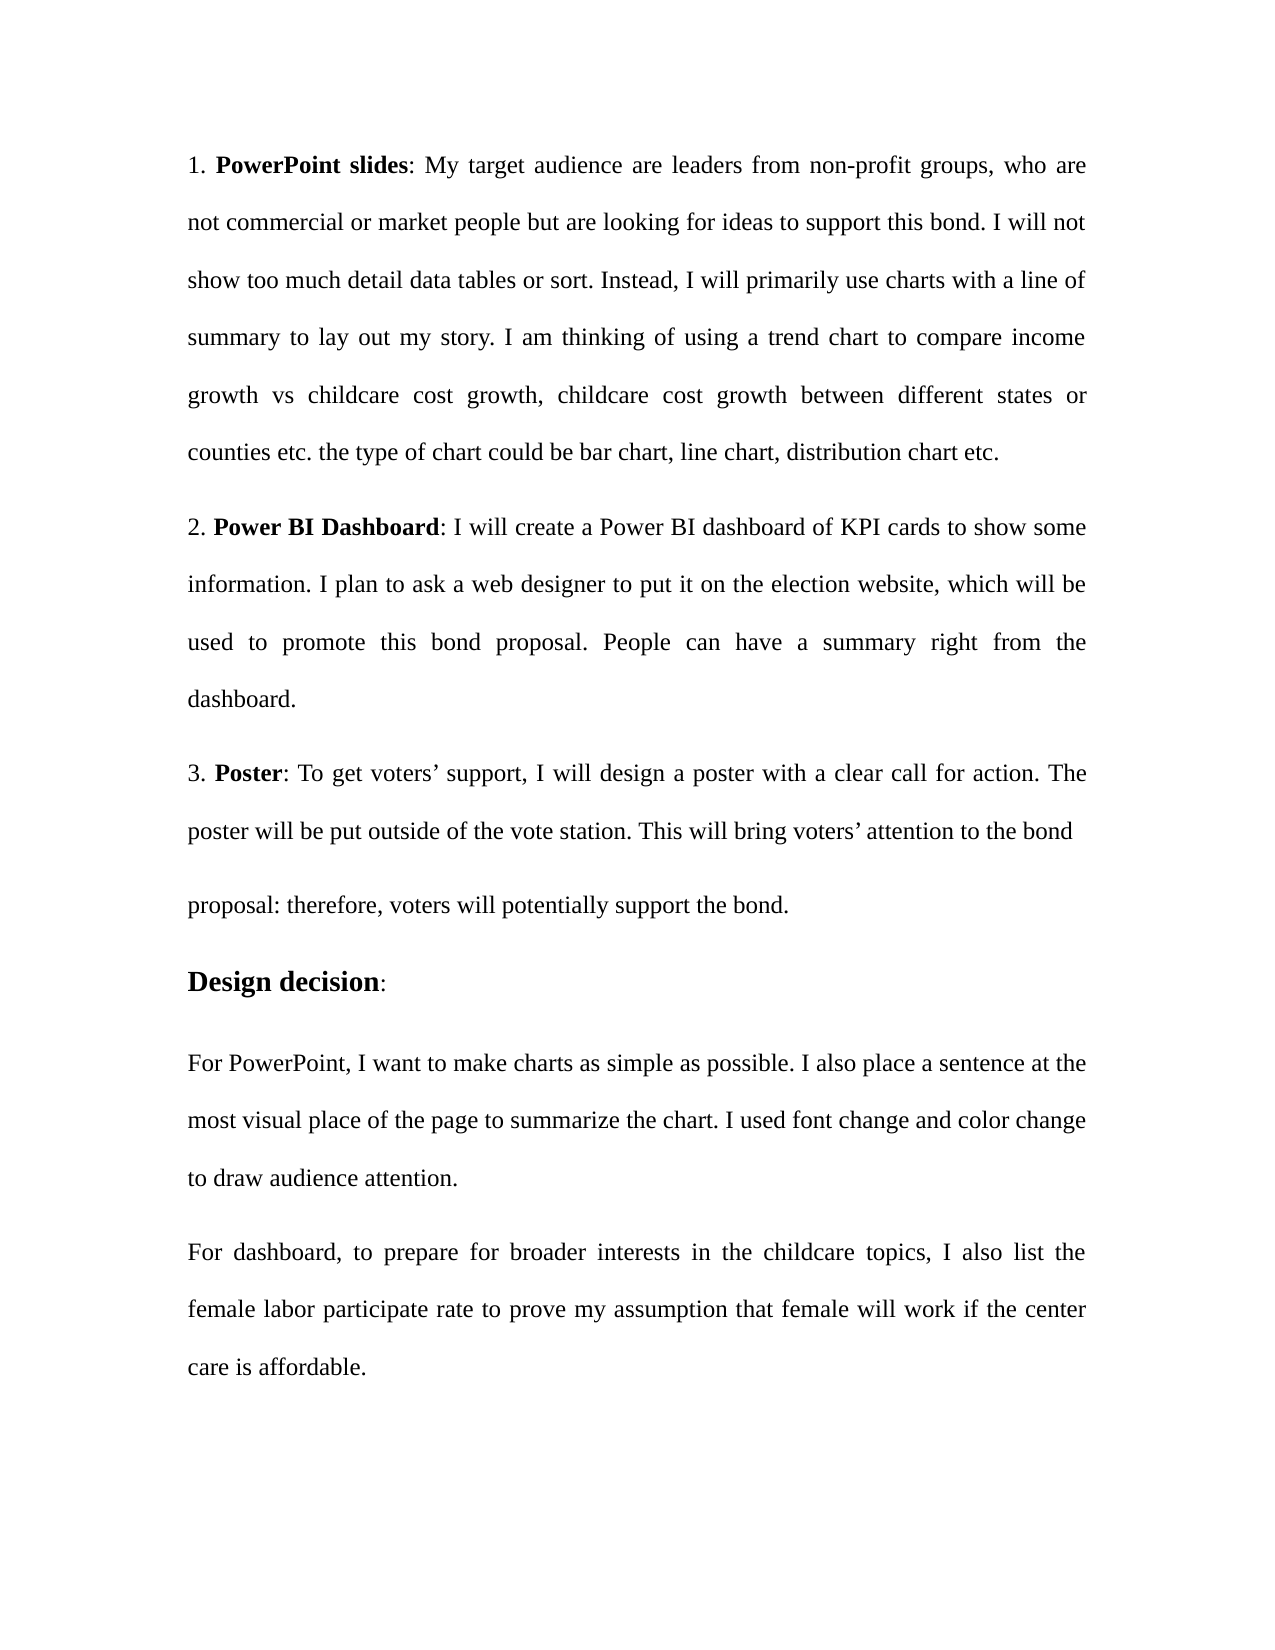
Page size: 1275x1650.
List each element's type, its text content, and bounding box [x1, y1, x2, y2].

text For dashboard, to prepare for broader interests in the childcare topics, I also list the female labor participate rate to prove my assumption that female will work if the center care is affordable. [187, 1237, 1087, 1381]
text 2. Power BI Dashboard: I will create a Power BI dashboard of KPI cards to show some information. I plan to ask a web designer to put it on the election website, which will be used to promote this bond proposal. People can have a summary right from the dashboard. [187, 512, 1087, 713]
text 3. Poster: To get voters’ support, I will design a poster with a clear call for action. The poster will be put outside of the vote station. This will bring voters’ attention to the bond [187, 758, 1087, 844]
text proposal: therefore, voters will potentially support the bond. [187, 890, 1087, 919]
text For PowerPoint, I want to make charts as simple as possible. I also place a sentence at the most visual place of the page to summarize the chart. I used font change and color change to draw audience attention. [187, 1048, 1087, 1192]
text Design decision: [187, 964, 1087, 998]
text 1. PowerPoint slides: My target audience are leaders from non-profit groups, who are not commercial or market people but are looking for ideas to support this bond. I will not show too much detail data tables or sort. Instead, I will primarily use charts with a line of summary to lay out my story. I am thinking of using a trend chart to compare income growth vs childcare cost growth, childcare cost growth between different states or counties etc. the type of chart could be bar chart, line chart, distribution chart etc. [187, 150, 1087, 466]
